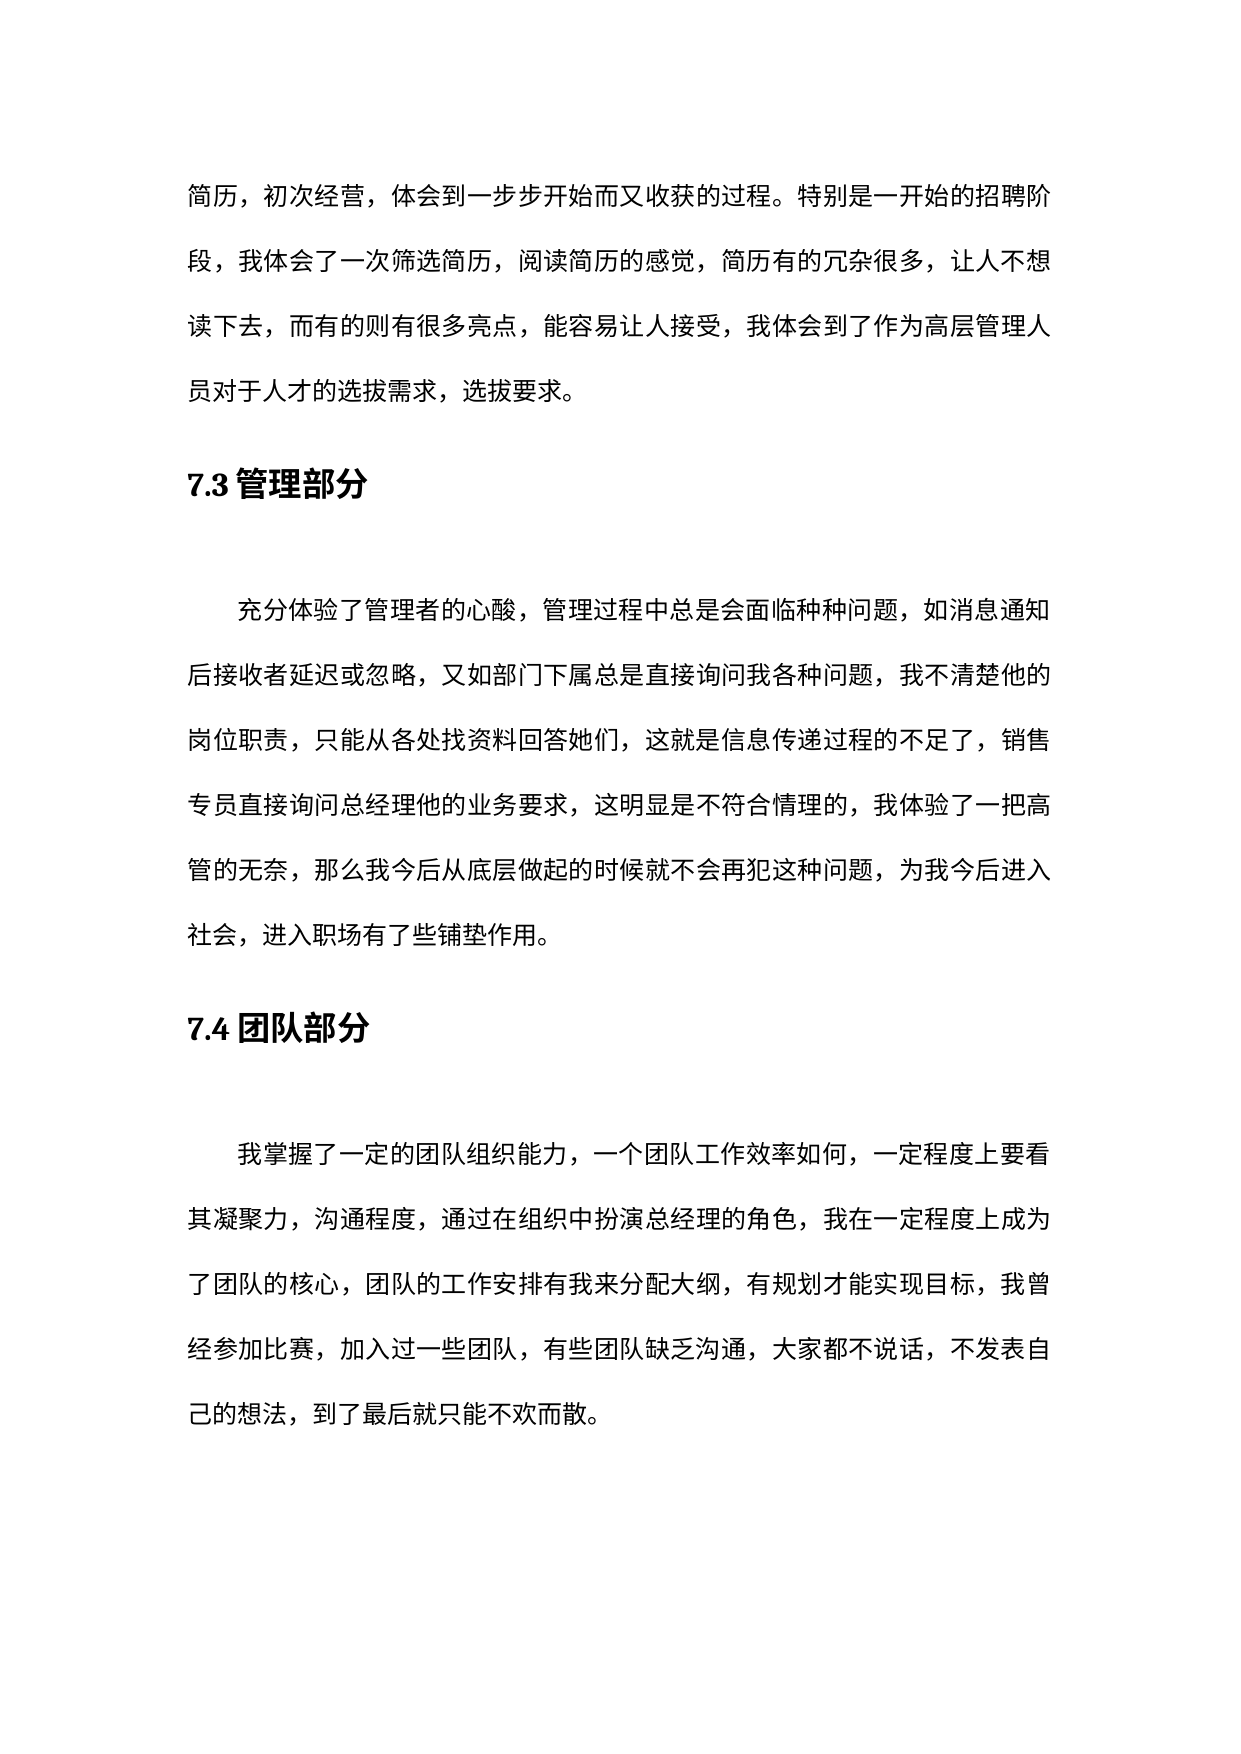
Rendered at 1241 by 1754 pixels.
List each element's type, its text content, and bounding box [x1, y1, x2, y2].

text 充分体验了管理者的心酸，管理过程中总是会面临种种问题，如消息通知后接收者延迟或忽略，又如部门下属总是直接询问我各种问题，我不清楚他的岗位职责，只能从各处找资料回答她们，这就是信息传递过程的不足了，销售专员直接询问总经理他的业务要求，这明显是不符合情理的，我体验了一把高管的无奈，那么我今后从底层做起的时候就不会再犯这种问题，为我今后进入社会，进入职场有了些铺垫作用。 [187, 576, 1053, 966]
subtitle 7.4团队部分 [187, 993, 1053, 1058]
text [187, 162, 1053, 422]
subtitle 7.3管理部分 [187, 449, 1053, 514]
text 我掌握了一定的团队组织能力，一个团队工作效率如何，一定程度上要看其凝聚力，沟通程度，通过在组织中扮演总经理的角色，我在一定程度上成为了团队的核心，团队的工作安排有我来分配大纲，有规划才能实现目标，我曾经参加比赛，加入过一些团队，有些团队缺乏沟通，大家都不说话，不发表自己的想法，到了最后就只能不欢而散。 [187, 1121, 1053, 1446]
